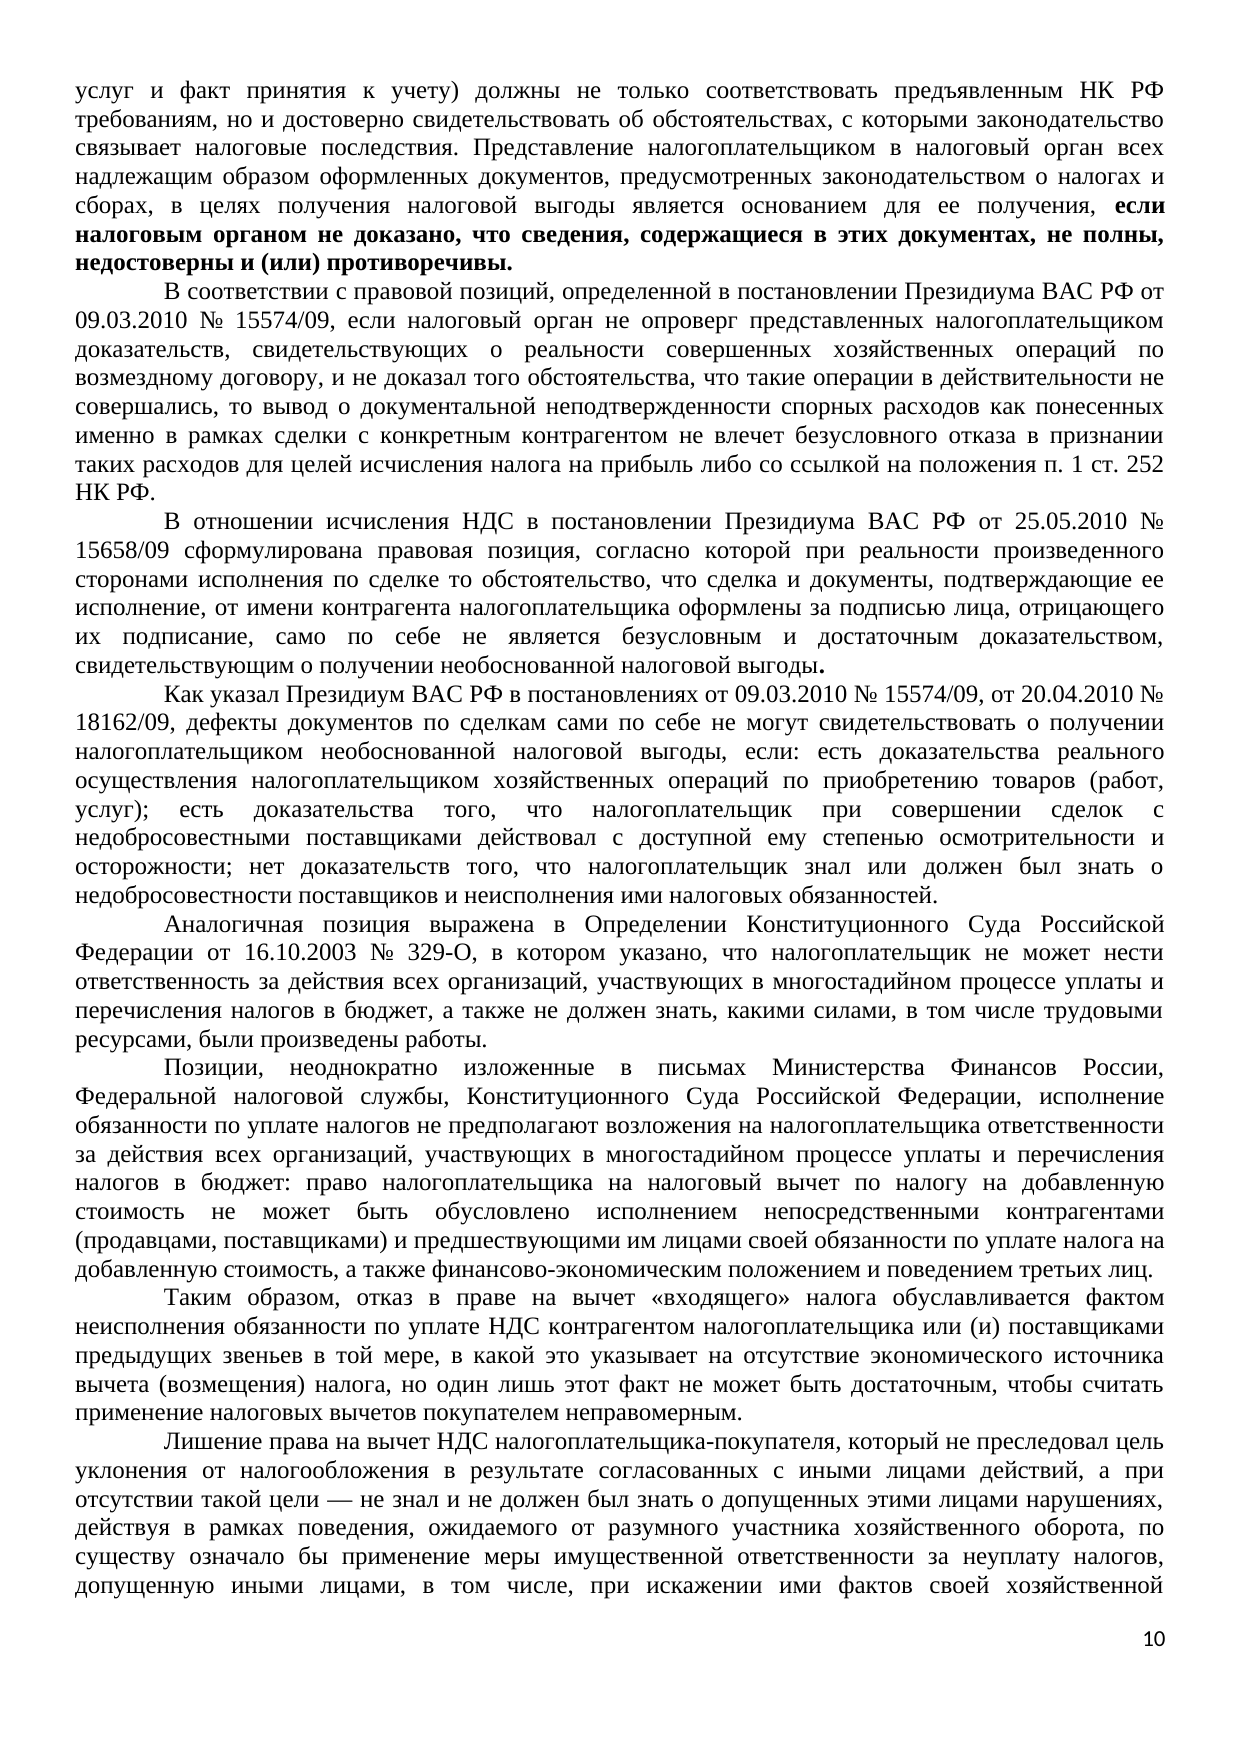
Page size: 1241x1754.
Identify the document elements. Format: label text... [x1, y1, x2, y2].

text В соответствии с правовой позиций, определенной в постановлении Президиума ВАС РФ от 09.03.2010 № 15574/09, если налоговый орган не опроверг представленных налогоплательщиком доказательств, свидетельствующих о реальности совершенных хозяйственных операций по возмездному договору, и не доказал того обстоятельства, что такие операции в действительности не совершались, то вывод о документальной неподтвержденности спорных расходов как понесенных именно в рамках сделки с конкретным контрагентом не влечет безусловного отказа в признании таких расходов для целей исчисления налога на прибыль либо со ссылкой на положения п. 1 ст. 252 НК РФ. [75, 276, 1165, 506]
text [75, 1426, 1165, 1599]
text В отношении исчисления НДС в постановлении Президиума ВАС РФ от 25.05.2010 № 15658/09 сформулирована правовая позиция, согласно которой при реальности произведенного сторонами исполнения по сделке то обстоятельство, что сделка и документы, подтверждающие ее исполнение, от имени контрагента налогоплательщика оформлены за подписью лица, отрицающего их подписание, само по себе не является безусловным и достаточным доказательством, свидетельствующим о получении необоснованной налоговой выгоды. [75, 506, 1165, 679]
text Аналогичная позиция выражена в Определении Конституционного Суда Российской Федерации от 16.10.2003 № 329-О, в котором указано, что налогоплательщик не может нести ответственность за действия всех организаций, участвующих в многостадийном процессе уплаты и перечисления налогов в бюджет, а также не должен знать, какими силами, в том числе трудовыми ресурсами, были произведены работы. [75, 909, 1165, 1052]
text Позиции, неоднократно изложенные в письмах Министерства Финансов России, Федеральной налоговой службы, Конституционного Суда Российской Федерации, исполнение обязанности по уплате налогов не предполагают возложения на налогоплательщика ответственности за действия всех организаций, участвующих в многостадийном процессе уплаты и перечисления налогов в бюджет: право налогоплательщика на налоговый вычет по налогу на добавленную стоимость не может быть обусловлено исполнением непосредственными контрагентами (продавцами, поставщиками) и предшествующими им лицами своей обязанности по уплате налога на добавленную стоимость, а также финансово-экономическим положением и поведением третьих лиц. [75, 1052, 1165, 1282]
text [75, 75, 1165, 276]
text Таким образом, отказ в праве на вычет «входящего» налога обуславливается фактом неисполнения обязанности по уплате НДС контрагентом налогоплательщика или (и) поставщиками предыдущих звеньев в той мере, в какой это указывает на отсутствие экономического источника вычета (возмещения) налога, но один лишь этот факт не может быть достаточным, чтобы считать применение налоговых вычетов покупателем неправомерным. [75, 1282, 1165, 1426]
text Как указал Президиум ВАС РФ в постановлениях от 09.03.2010 № 15574/09, от 20.04.2010 № 18162/09, дефекты документов по сделкам сами по себе не могут свидетельствовать о получении налогоплательщиком необоснованной налоговой выгоды, если: есть доказательства реального осуществления налогоплательщиком хозяйственных операций по приобретению товаров (работ, услуг); есть доказательства того, что налогоплательщик при совершении сделок с недобросовестными поставщиками действовал с доступной ему степенью осмотрительности и осторожности; нет доказательств того, что налогоплательщик знал или должен был знать о недобросовестности поставщиков и неисполнения ими налоговых обязанностей. [75, 679, 1165, 909]
